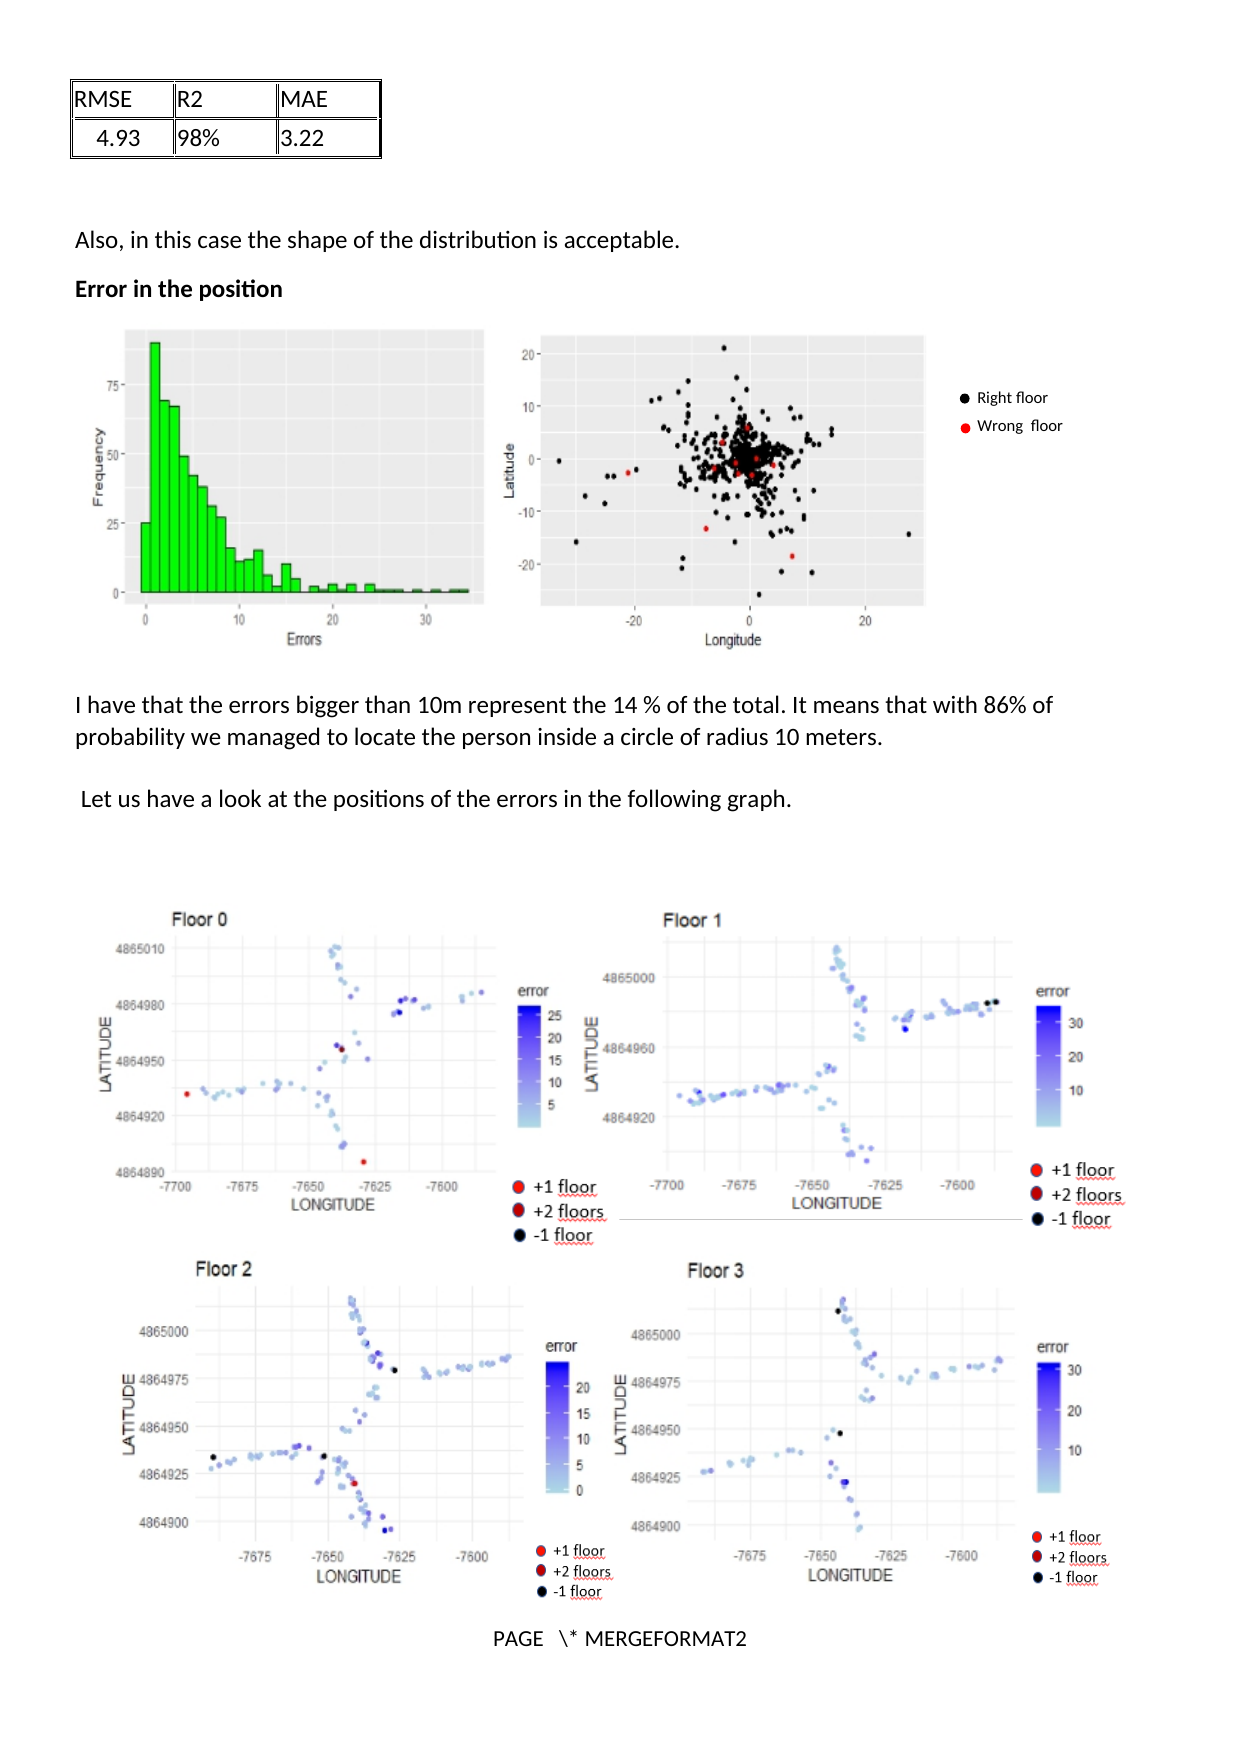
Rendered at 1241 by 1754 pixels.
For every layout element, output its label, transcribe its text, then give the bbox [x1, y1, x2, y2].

table_cell 98% [174, 117, 277, 156]
table_cell 3.22 [278, 117, 380, 156]
text Error in the position [75, 273, 1165, 304]
text I have that the errors bigger than 10m represent the 14 % of the total. It means that with 86% of probability we managed to locate the person inside a circle of radius 10 meters. [75, 689, 1165, 752]
picture [86, 322, 491, 658]
picture [92, 903, 1138, 1614]
text Also, in this case the shape of the distribution is acceptable. [75, 224, 1165, 254]
table_header R2 [174, 80, 277, 117]
table_header RMSE [73, 82, 174, 117]
table_cell 4.93 [73, 117, 174, 156]
table_header MAE [278, 82, 379, 117]
text Let us have a look at the positions of the errors in the following graph. [75, 783, 1165, 813]
picture [496, 328, 934, 658]
